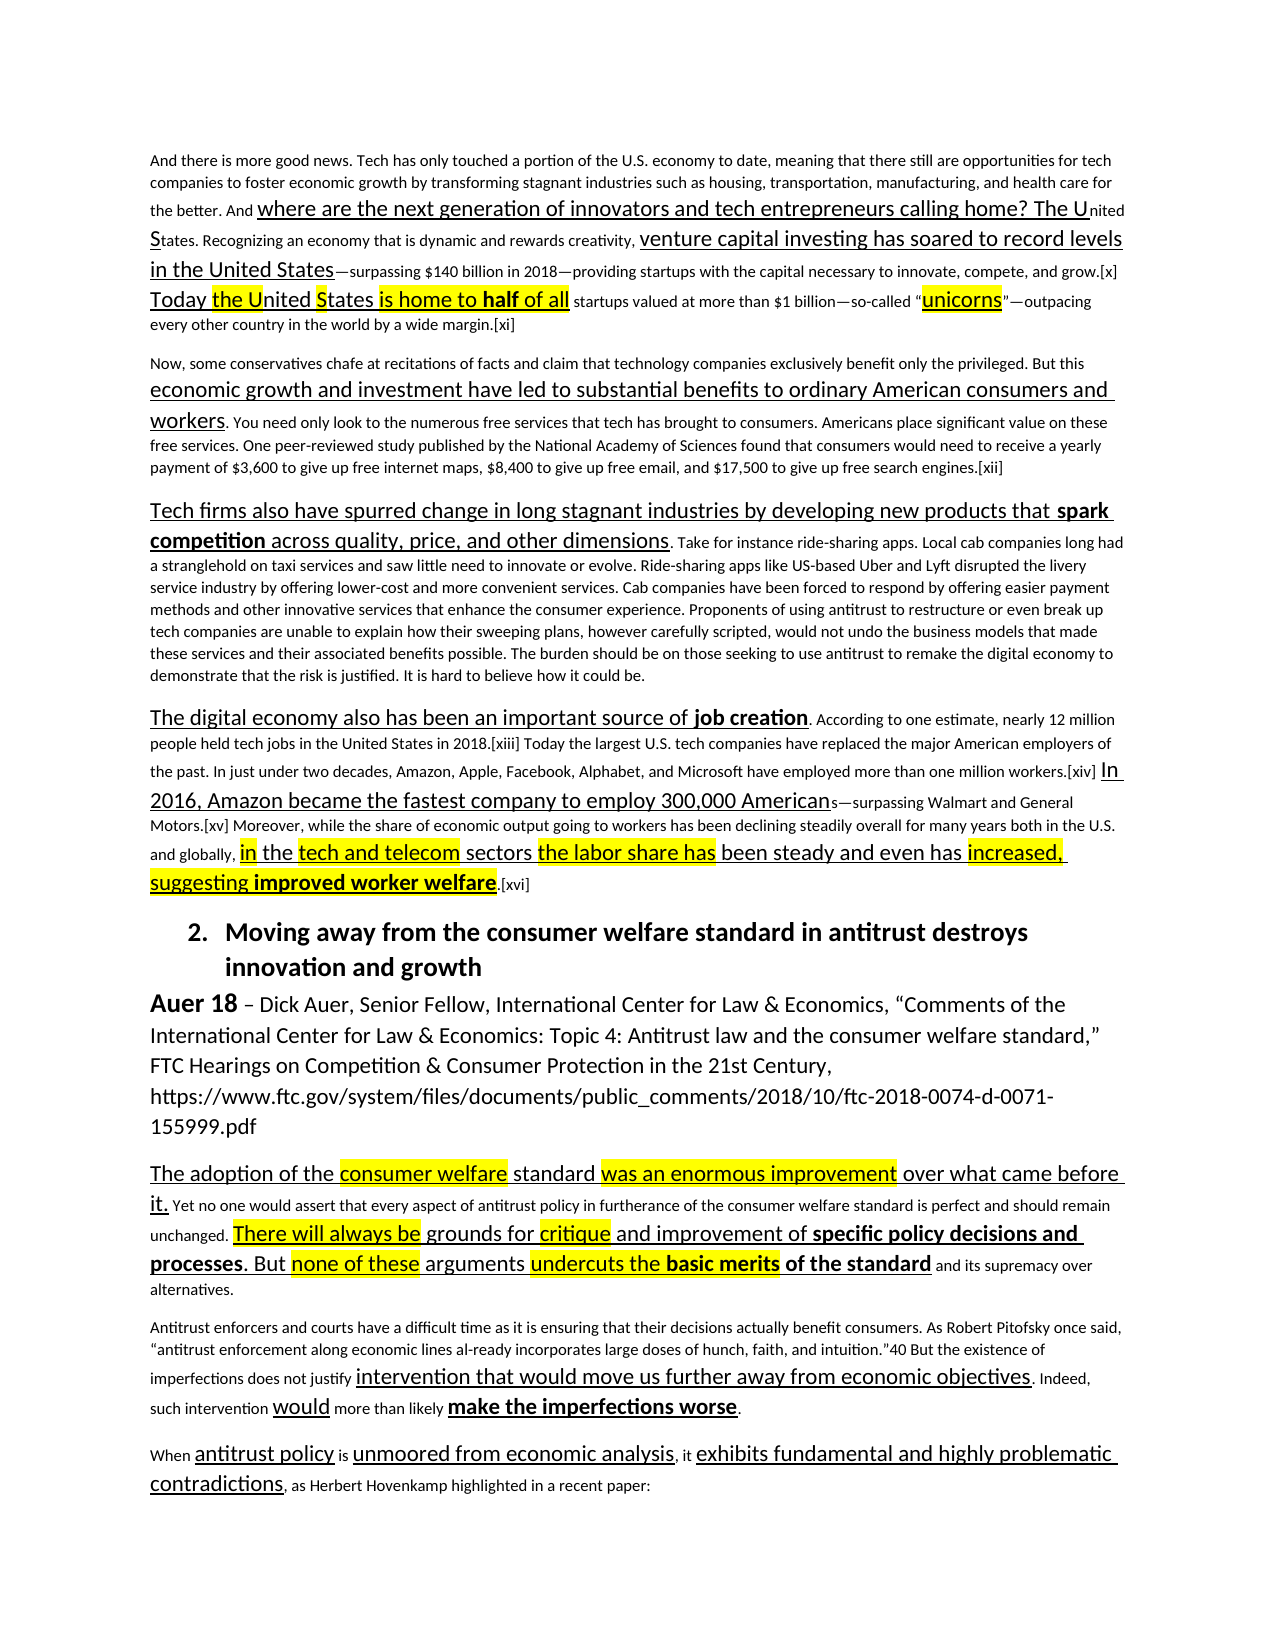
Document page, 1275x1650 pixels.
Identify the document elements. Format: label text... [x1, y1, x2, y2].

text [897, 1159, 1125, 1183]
text And there is more good news. Tech has only touched a portion of the U.S. economy to date, meaning that there still are opportunities for tech companies to foster economic growth by transforming stagnant industries such as housing, transportation, manufacturing, and health care for the better. And where are the next generation of innovators and tech entrepreneurs calling home? The United States. Recognizing an economy that is dynamic and rewards creativity, venture capital investing has soared to record levels in the United States—surpassing $140 billion in 2018—providing startups with the capital necessary to innovate, compete, and grow.[x] Today the United States is home to half of all startups valued at more than $1 billion—so-called “unicorns”—outpacing every other country in the world by a wide margin.[xi] [150, 150, 1125, 335]
text When antitrust policy is unmoored from economic analysis, it exhibits fundamental and highly problematic contradictions, as Herbert Hovenkamp highlighted in a recent paper: [150, 1439, 1125, 1497]
text Antitrust enforcers and courts have a difficult time as it is ensuring that their decisions actually benefit consumers. As Robert Pitofsky once said, “antitrust enforcement along economic lines al-ready incorporates large doses of hunch, faith, and intuition.”40 But the existence of imperfections does not justify intervention that would move us further away from economic objectives. Indeed, such intervention would more than likely make the imperfections worse. [150, 1318, 1125, 1420]
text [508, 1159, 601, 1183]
text The adoption of the consumer welfare standard was an enormous improvement over what came before it. Yet no one would assert that every aspect of antitrust policy in furtherance of the consumer welfare standard is perfect and should remain unchanged. There will always be grounds for critique and improvement of specific policy decisions and processes. But none of these arguments undercuts the basic merits of the standard and its supremacy over alternatives. [150, 1184, 1125, 1299]
subtitle Moving away from the consumer welfare standard in antitrust destroys innovation and growth [187, 915, 1125, 984]
text Now, some conservatives chafe at recitations of facts and claim that technology companies exclusively benefit only the privileged. But this economic growth and investment have led to substantial benefits to ordinary American consumers and workers. You need only look to the numerous free services that tech has brought to consumers. Americans place significant value on these free services. One peer-reviewed study published by the National Academy of Sciences found that consumers would need to receive a yearly payment of $3,600 to give up free internet maps, $8,400 to give up free email, and $17,500 to give up free search engines.[xii] [150, 353, 1125, 478]
text The digital economy also has been an important source of job creation. According to one estimate, nearly 12 million people held tech jobs in the United States in 2018.[xiii] Today the largest U.S. tech companies have replaced the major American employers of the past. In just under two decades, Amazon, Apple, Facebook, Alphabet, and Microsoft have employed more than one million workers.[xiv] In 2016, Amazon became the fastest company to employ 300,000 Americans—surpassing Walmart and General Motors.[xv] Moreover, while the share of economic output going to workers has been declining steadily overall for many years both in the U.S. and globally, in the tech and telecom sectors the labor share has been steady and even has increased, suggesting improved worker welfare.[xvi] [150, 703, 1125, 896]
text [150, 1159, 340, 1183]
text Auer 18 – Dick Auer, Senior Fellow, International Center for Law & Economics, “Comments of the International Center for Law & Economics: Topic 4: Antitrust law and the consumer welfare standard,” FTC Hearings on Competition & Consumer Protection in the 21st Century, https://www.ftc.gov/system/files/documents/public_comments/2018/10/ftc-2018-0074-d-0071-155999.pdf [150, 986, 1125, 1140]
text Tech firms also have spurred change in long stagnant industries by developing new products that spark competition across quality, price, and other dimensions. Take for instance ride-sharing apps. Local cab companies long had a stranglehold on taxi services and saw little need to innovate or evolve. Ride-sharing apps like US-based Uber and Lyft disrupted the livery service industry by offering lower-cost and more convenient services. Cab companies have been forced to respond by offering easier payment methods and other innovative services that enhance the consumer experience. Proponents of using antitrust to restructure or even break up tech companies are unable to explain how their sweeping plans, however carefully scripted, would not undo the business models that made these services and their associated benefits possible. The burden should be on those seeking to use antitrust to remake the digital economy to demonstrate that the risk is justified. It is hard to believe how it could be. [150, 496, 1125, 685]
